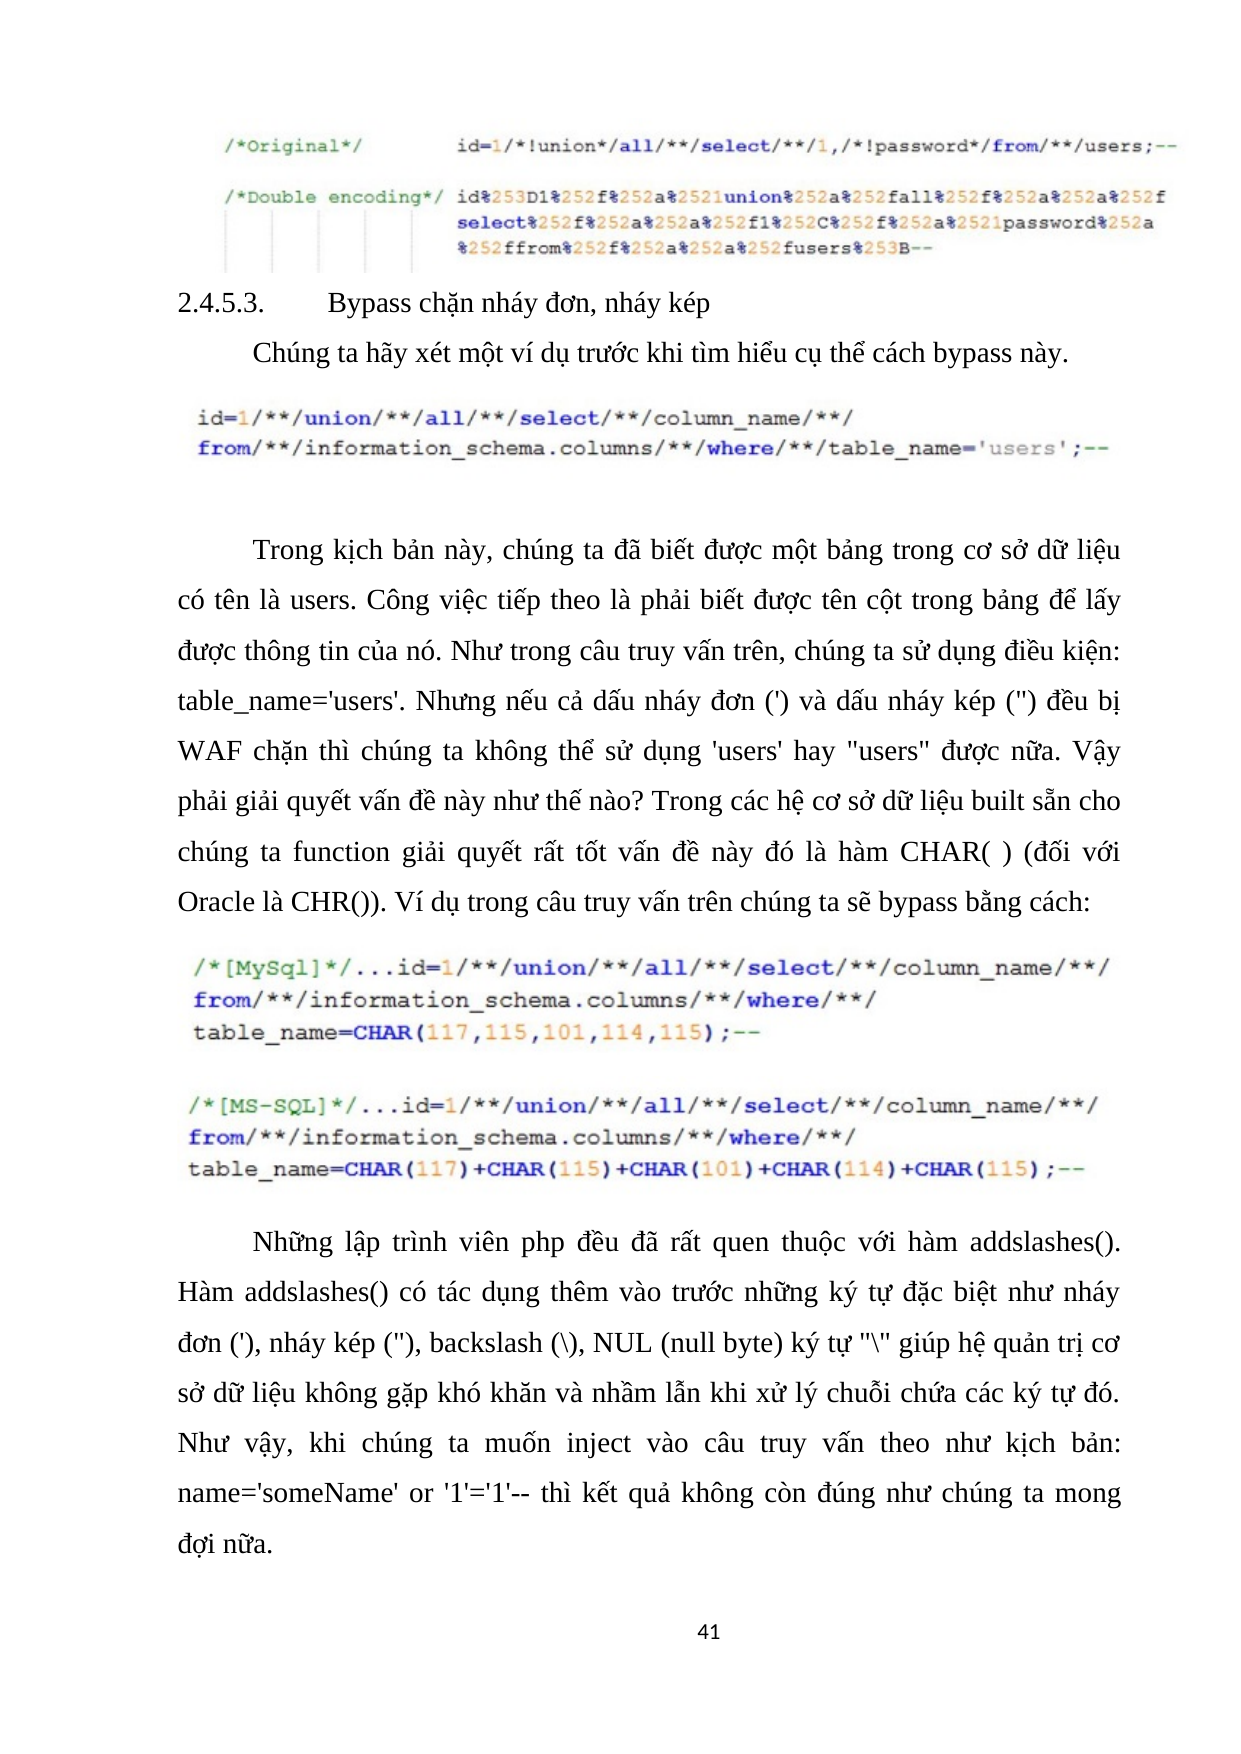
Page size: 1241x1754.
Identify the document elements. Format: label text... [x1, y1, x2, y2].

list Bypass chặn nháy đơn, nháy kép [177, 285, 1122, 319]
picture [177, 934, 1123, 1063]
text Chúng ta hãy xét một ví dụ trước khi tìm hiểu cụ thể cách bypass này. [177, 336, 1122, 369]
picture [177, 386, 1123, 484]
picture [214, 118, 1201, 273]
picture [177, 1076, 1123, 1211]
text Trong kịch bản này, chúng ta đã biết được một bảng trong cơ sở dữ liệu có tên là users. Công việc tiếp theo là phải biết được tên cột trong bảng để lấy được thông tin của nó. Như trong câu truy vấn trên, chúng ta sử dụng điều kiện: table_name='users'. Nhưng nếu cả dấu nháy đơn (') và dấu nháy kép (") đều bị WAF chặn thì chúng ta không thể sử dụng 'users' hay "users" được nữa. Vậy phải giải quyết vấn đề này như thế nào? Trong các hệ cơ sở dữ liệu built sẵn cho chúng ta function giải quyết rất tốt vấn đề này đó là hàm CHAR( ) (đối với Oracle là CHR()). Ví dụ trong câu truy vấn trên chúng ta sẽ bypass bằng cách: [177, 532, 1122, 918]
text Những lập trình viên php đều đã rất quen thuộc với hàm addslashes(). Hàm addslashes() có tác dụng thêm vào trước những ký tự đặc biệt như nháy đơn ('), nháy kép ("), backslash (\), NUL (null byte) ký tự "\" giúp hệ quản trị cơ sở dữ liệu không gặp khó khăn và nhầm lẫn khi xử lý chuỗi chứa các ký tự đó. Như vậy, khi chúng ta muốn inject vào câu truy vấn theo như kịch bản: name='someName' or '1'='1'-- thì kết quả không còn đúng như chúng ta mong đợi nữa. [177, 1224, 1122, 1559]
